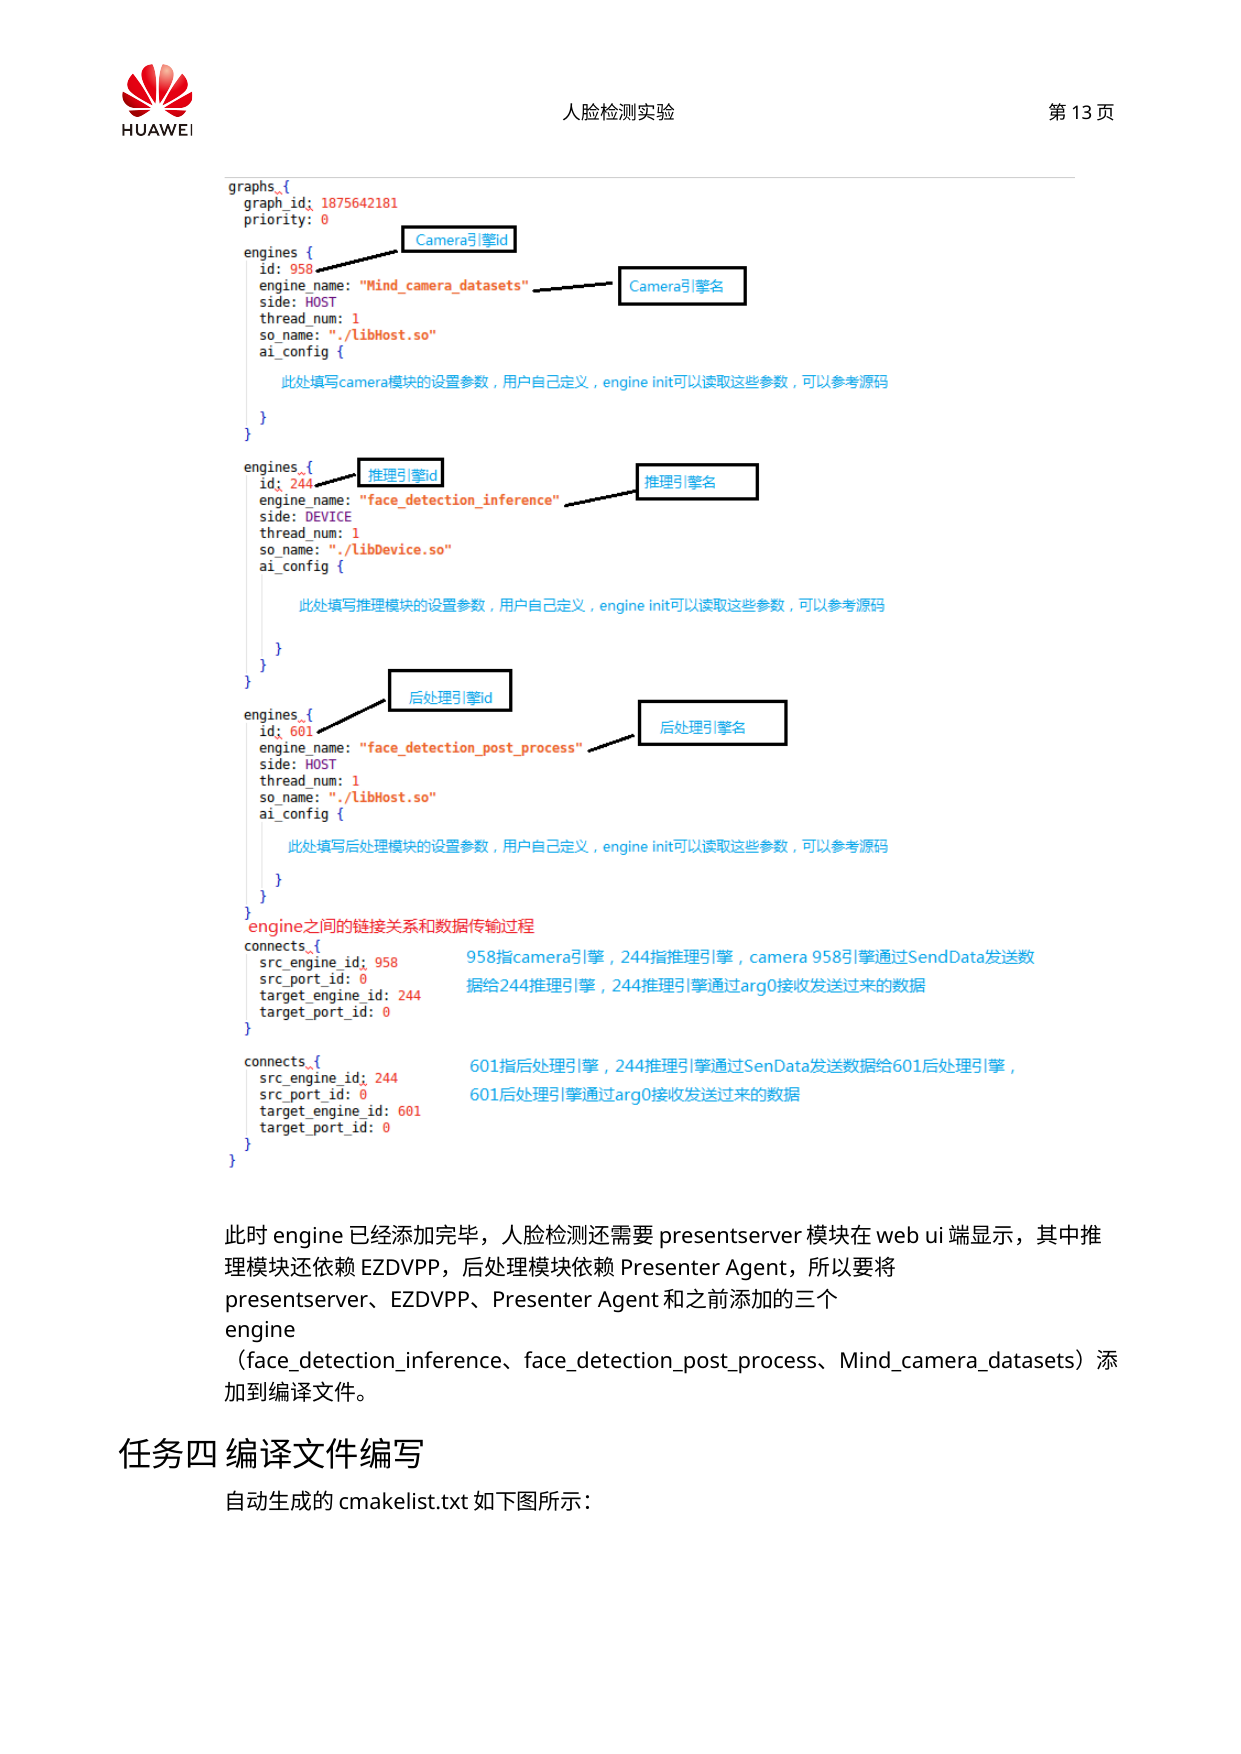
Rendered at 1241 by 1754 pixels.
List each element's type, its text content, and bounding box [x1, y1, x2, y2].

picture [224, 177, 1075, 1172]
text 此时engine已经添加完毕，人脸检测还需要presentserver模块在web ui端显示，其中推理模块还依赖EZDVPP，后处理模块依赖Presenter Agent，所以要将presentserver、EZDVPP、Presenter Agent和之前添加的三个engine（face_detection_inference、face_detection_post_process、Mind_camera_datasets）添加到编译文件。 [224, 1218, 1122, 1407]
picture [122, 64, 193, 136]
text 自动生成的cmakelist.txt如下图所示： [224, 1484, 1122, 1516]
subtitle 任务四 编译文件编写 [118, 1428, 1122, 1476]
